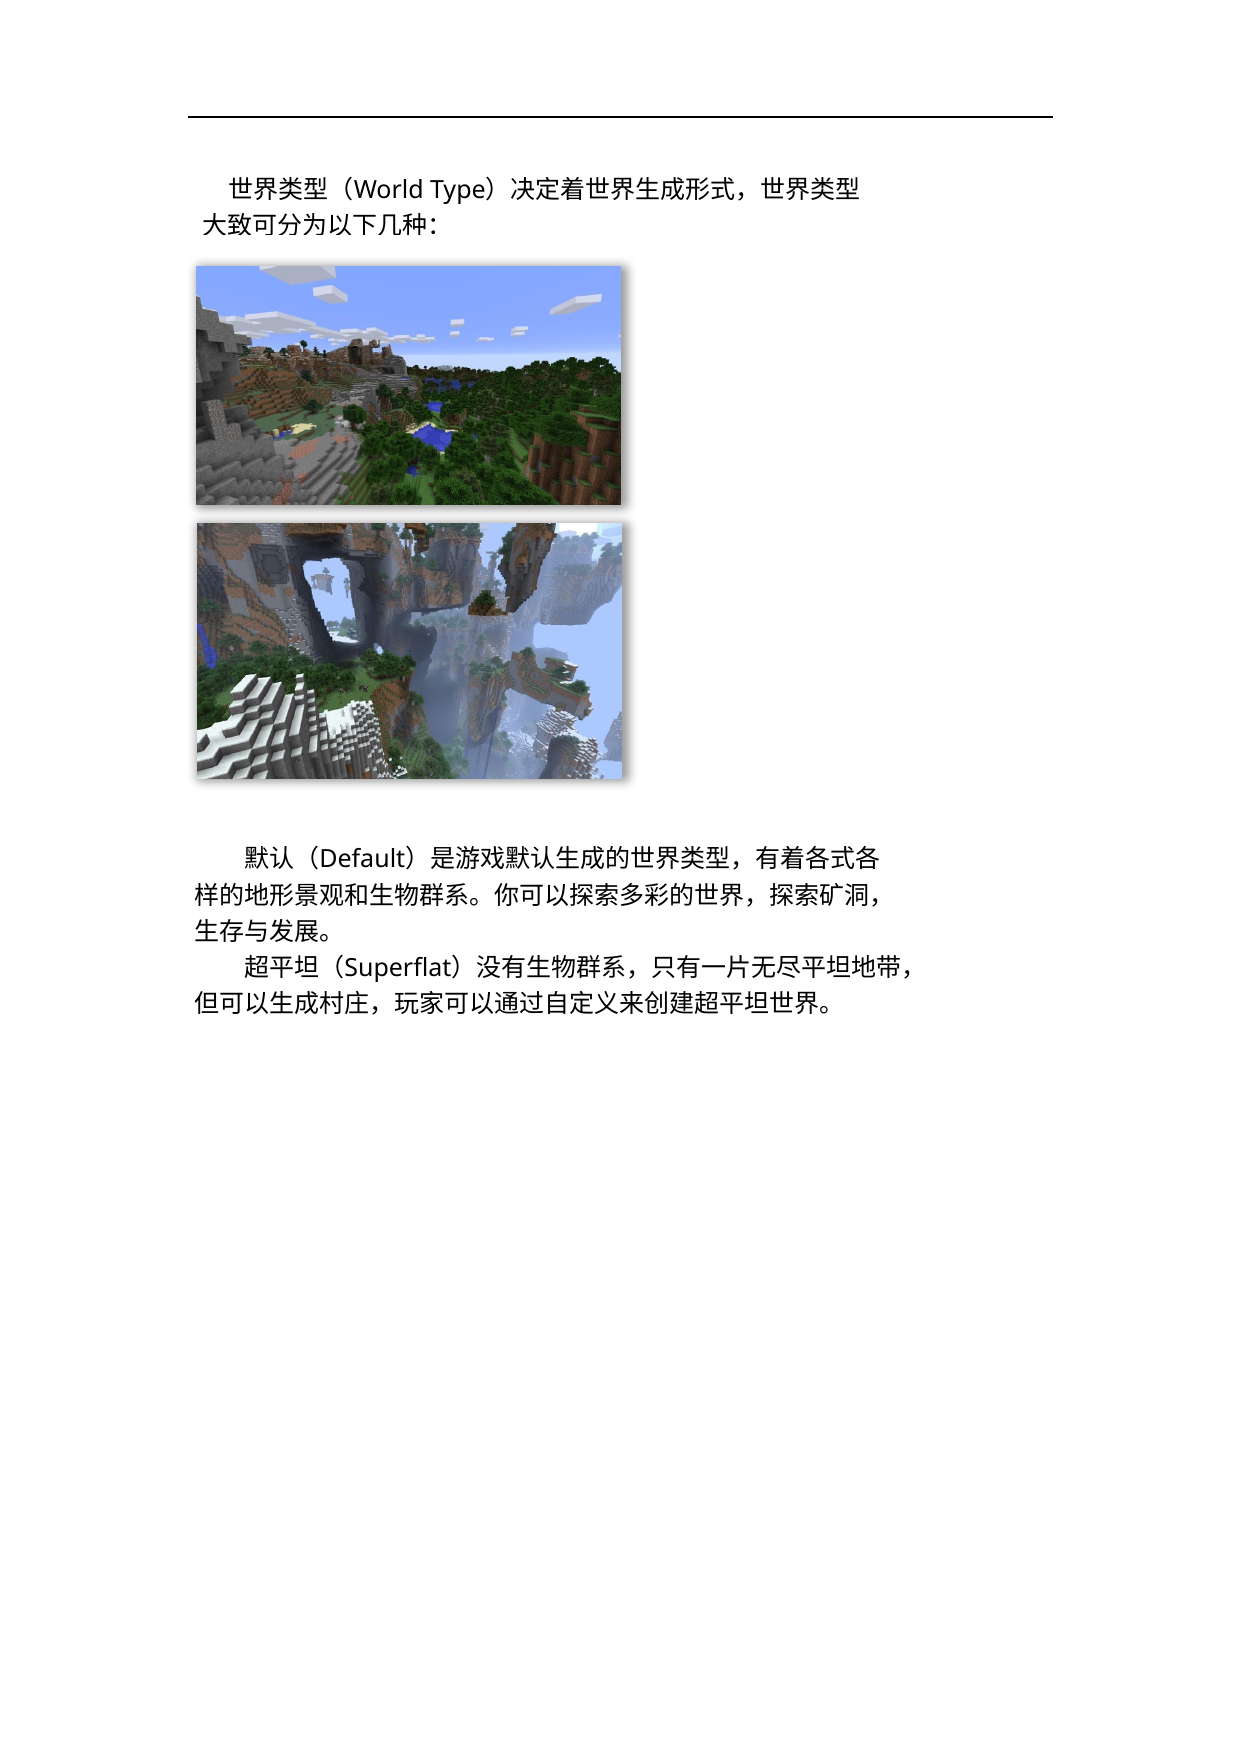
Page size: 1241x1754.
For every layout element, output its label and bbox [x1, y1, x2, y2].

picture [197, 523, 622, 779]
picture [196, 266, 621, 505]
